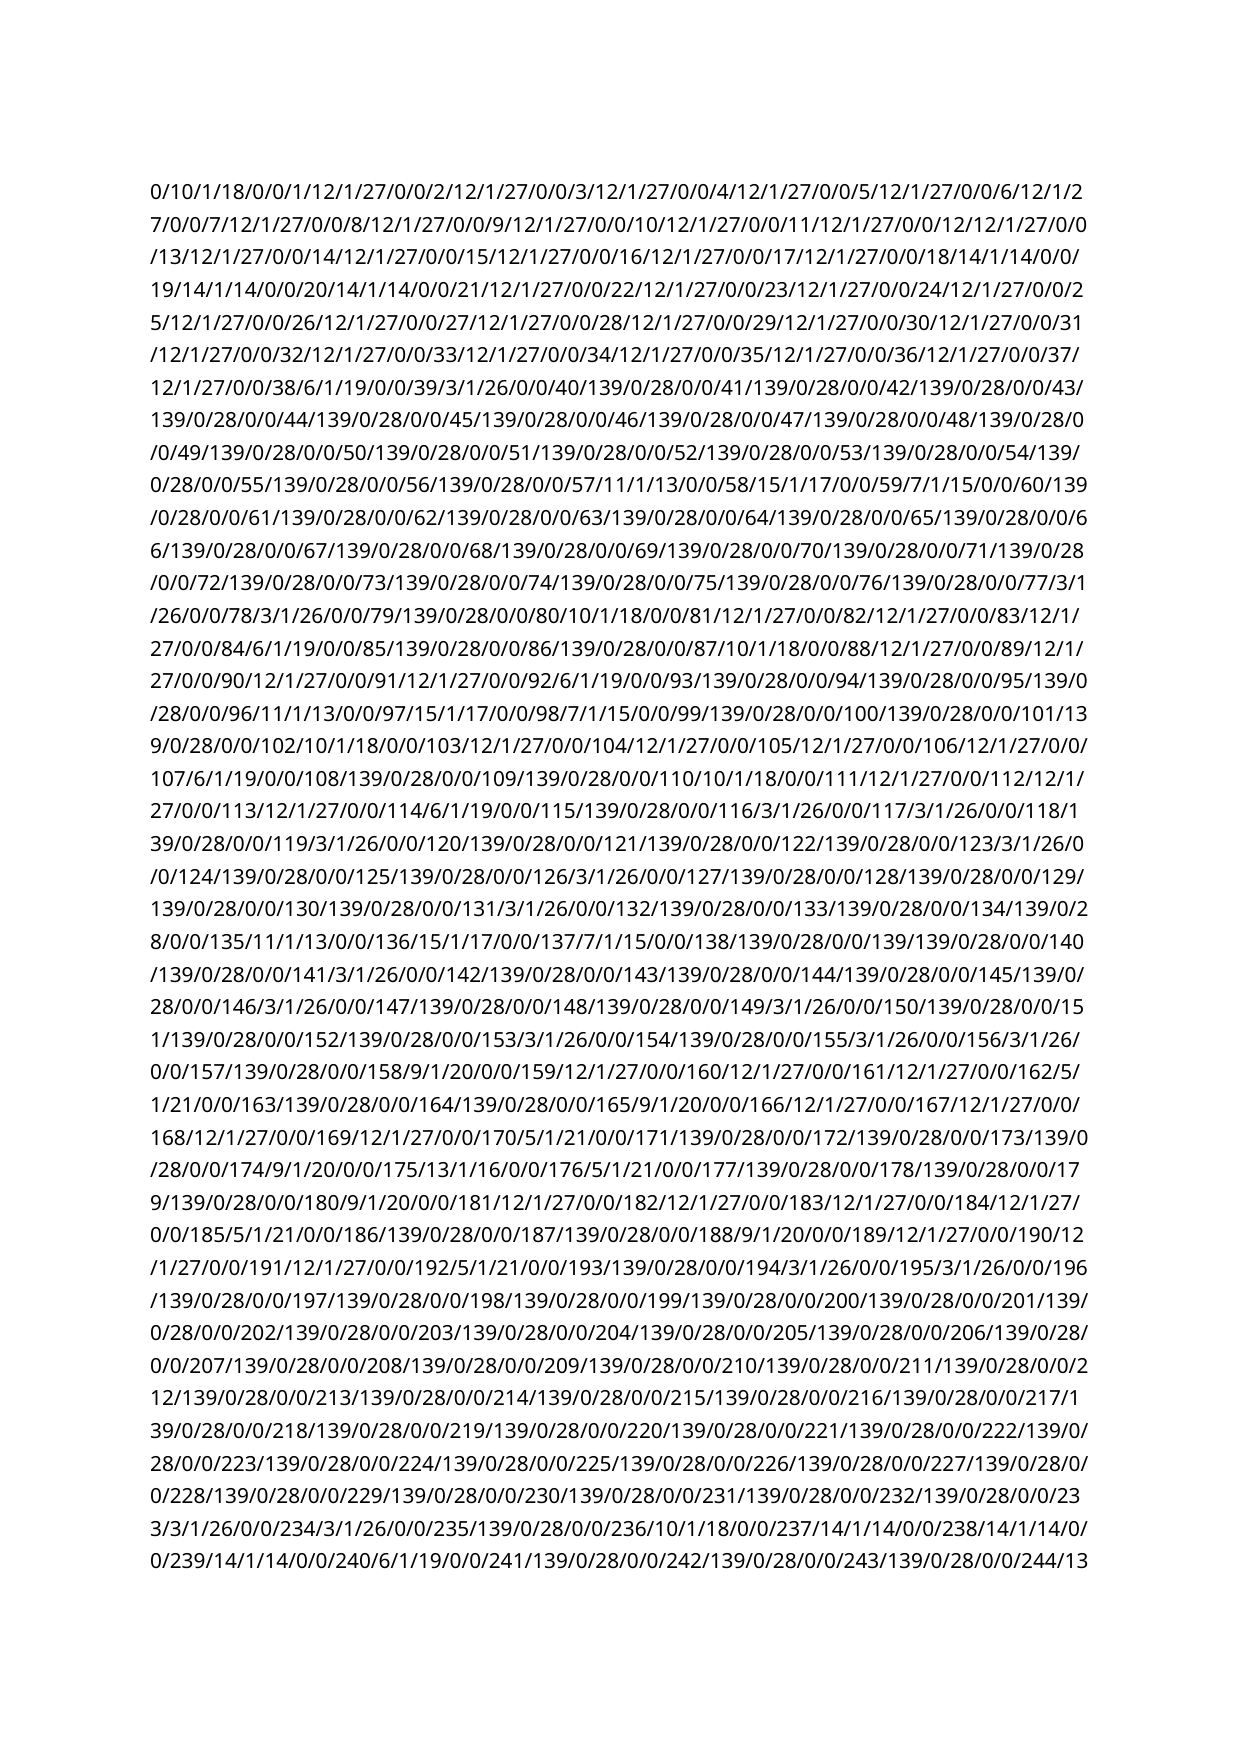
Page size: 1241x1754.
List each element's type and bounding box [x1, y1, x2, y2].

text [150, 177, 1090, 1575]
